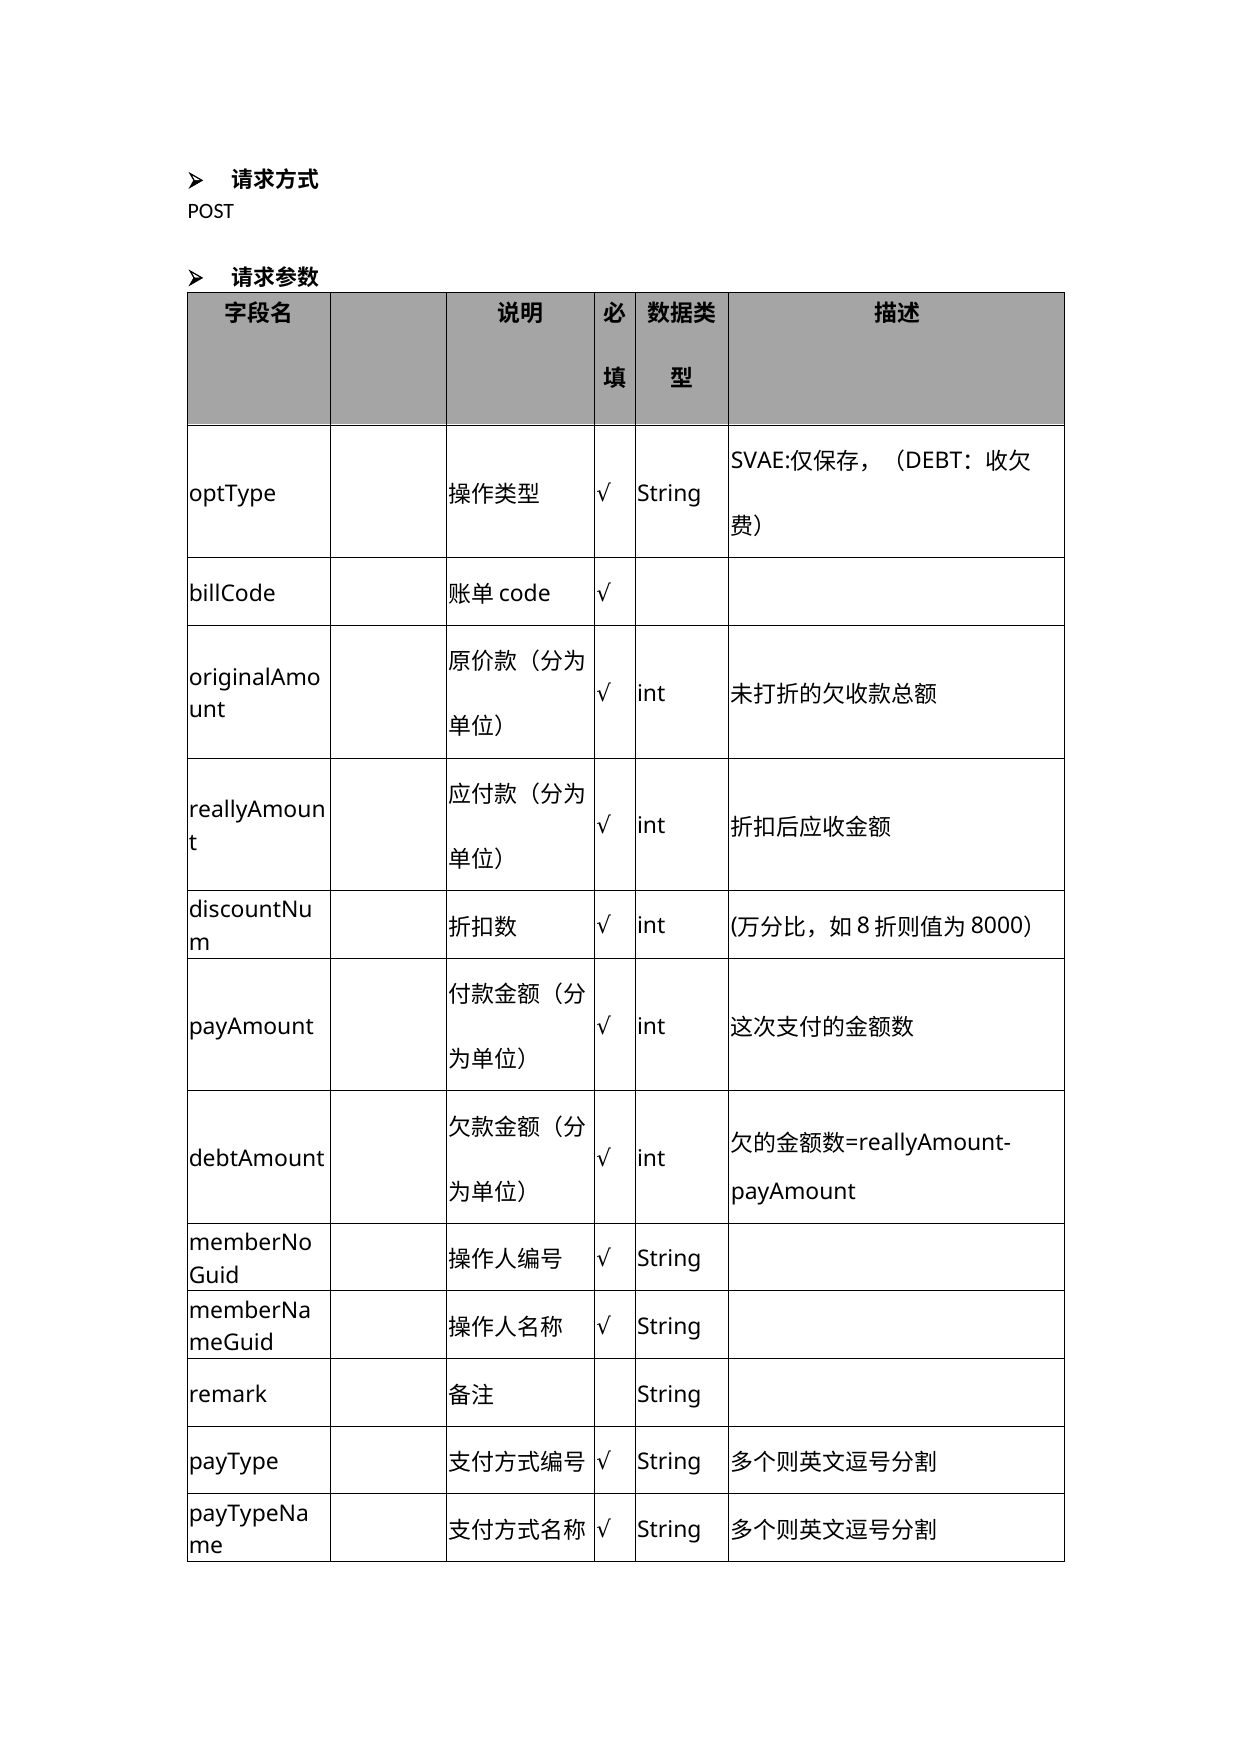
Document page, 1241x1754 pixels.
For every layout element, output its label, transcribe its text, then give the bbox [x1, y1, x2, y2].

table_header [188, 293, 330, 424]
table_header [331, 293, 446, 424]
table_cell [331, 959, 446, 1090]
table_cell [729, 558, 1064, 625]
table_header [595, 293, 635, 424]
list 请求方式 [187, 162, 1053, 194]
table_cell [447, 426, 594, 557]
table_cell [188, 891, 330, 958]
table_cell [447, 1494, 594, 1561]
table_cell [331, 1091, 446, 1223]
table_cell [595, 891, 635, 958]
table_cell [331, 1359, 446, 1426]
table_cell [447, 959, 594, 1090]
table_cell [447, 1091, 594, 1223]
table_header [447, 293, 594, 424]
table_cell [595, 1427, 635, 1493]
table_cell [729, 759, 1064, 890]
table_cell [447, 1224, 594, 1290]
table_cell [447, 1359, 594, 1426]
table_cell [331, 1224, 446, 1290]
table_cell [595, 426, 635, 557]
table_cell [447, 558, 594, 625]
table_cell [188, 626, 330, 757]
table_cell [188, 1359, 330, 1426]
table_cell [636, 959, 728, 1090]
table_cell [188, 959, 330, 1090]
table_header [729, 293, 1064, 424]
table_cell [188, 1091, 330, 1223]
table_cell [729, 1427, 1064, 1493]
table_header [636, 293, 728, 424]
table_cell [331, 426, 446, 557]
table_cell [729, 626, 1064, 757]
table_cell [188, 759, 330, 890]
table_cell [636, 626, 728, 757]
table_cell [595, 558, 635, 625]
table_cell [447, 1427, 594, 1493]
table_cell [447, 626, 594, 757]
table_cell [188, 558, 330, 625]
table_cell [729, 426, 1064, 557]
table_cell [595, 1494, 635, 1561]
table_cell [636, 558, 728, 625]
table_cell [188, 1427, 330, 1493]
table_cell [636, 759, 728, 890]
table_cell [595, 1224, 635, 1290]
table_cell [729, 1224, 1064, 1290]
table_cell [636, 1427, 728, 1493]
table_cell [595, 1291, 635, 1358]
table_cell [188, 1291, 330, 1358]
text POST [187, 194, 1053, 227]
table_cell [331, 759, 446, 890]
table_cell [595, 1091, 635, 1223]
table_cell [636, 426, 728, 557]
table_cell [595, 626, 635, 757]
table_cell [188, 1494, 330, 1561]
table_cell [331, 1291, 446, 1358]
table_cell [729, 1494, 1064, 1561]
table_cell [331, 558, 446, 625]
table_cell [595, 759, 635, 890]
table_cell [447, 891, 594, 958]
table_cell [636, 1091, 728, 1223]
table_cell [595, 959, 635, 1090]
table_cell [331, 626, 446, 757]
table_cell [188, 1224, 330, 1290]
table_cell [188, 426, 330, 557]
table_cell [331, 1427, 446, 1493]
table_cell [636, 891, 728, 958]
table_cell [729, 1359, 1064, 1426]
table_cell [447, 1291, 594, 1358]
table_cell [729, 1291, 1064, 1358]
list 请求参数 [187, 259, 1053, 292]
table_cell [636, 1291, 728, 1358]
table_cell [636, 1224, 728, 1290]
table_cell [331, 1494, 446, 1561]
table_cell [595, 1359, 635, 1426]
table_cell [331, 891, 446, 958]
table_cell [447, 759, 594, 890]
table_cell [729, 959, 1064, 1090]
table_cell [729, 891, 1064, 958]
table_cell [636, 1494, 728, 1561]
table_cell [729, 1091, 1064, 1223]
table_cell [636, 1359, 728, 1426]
